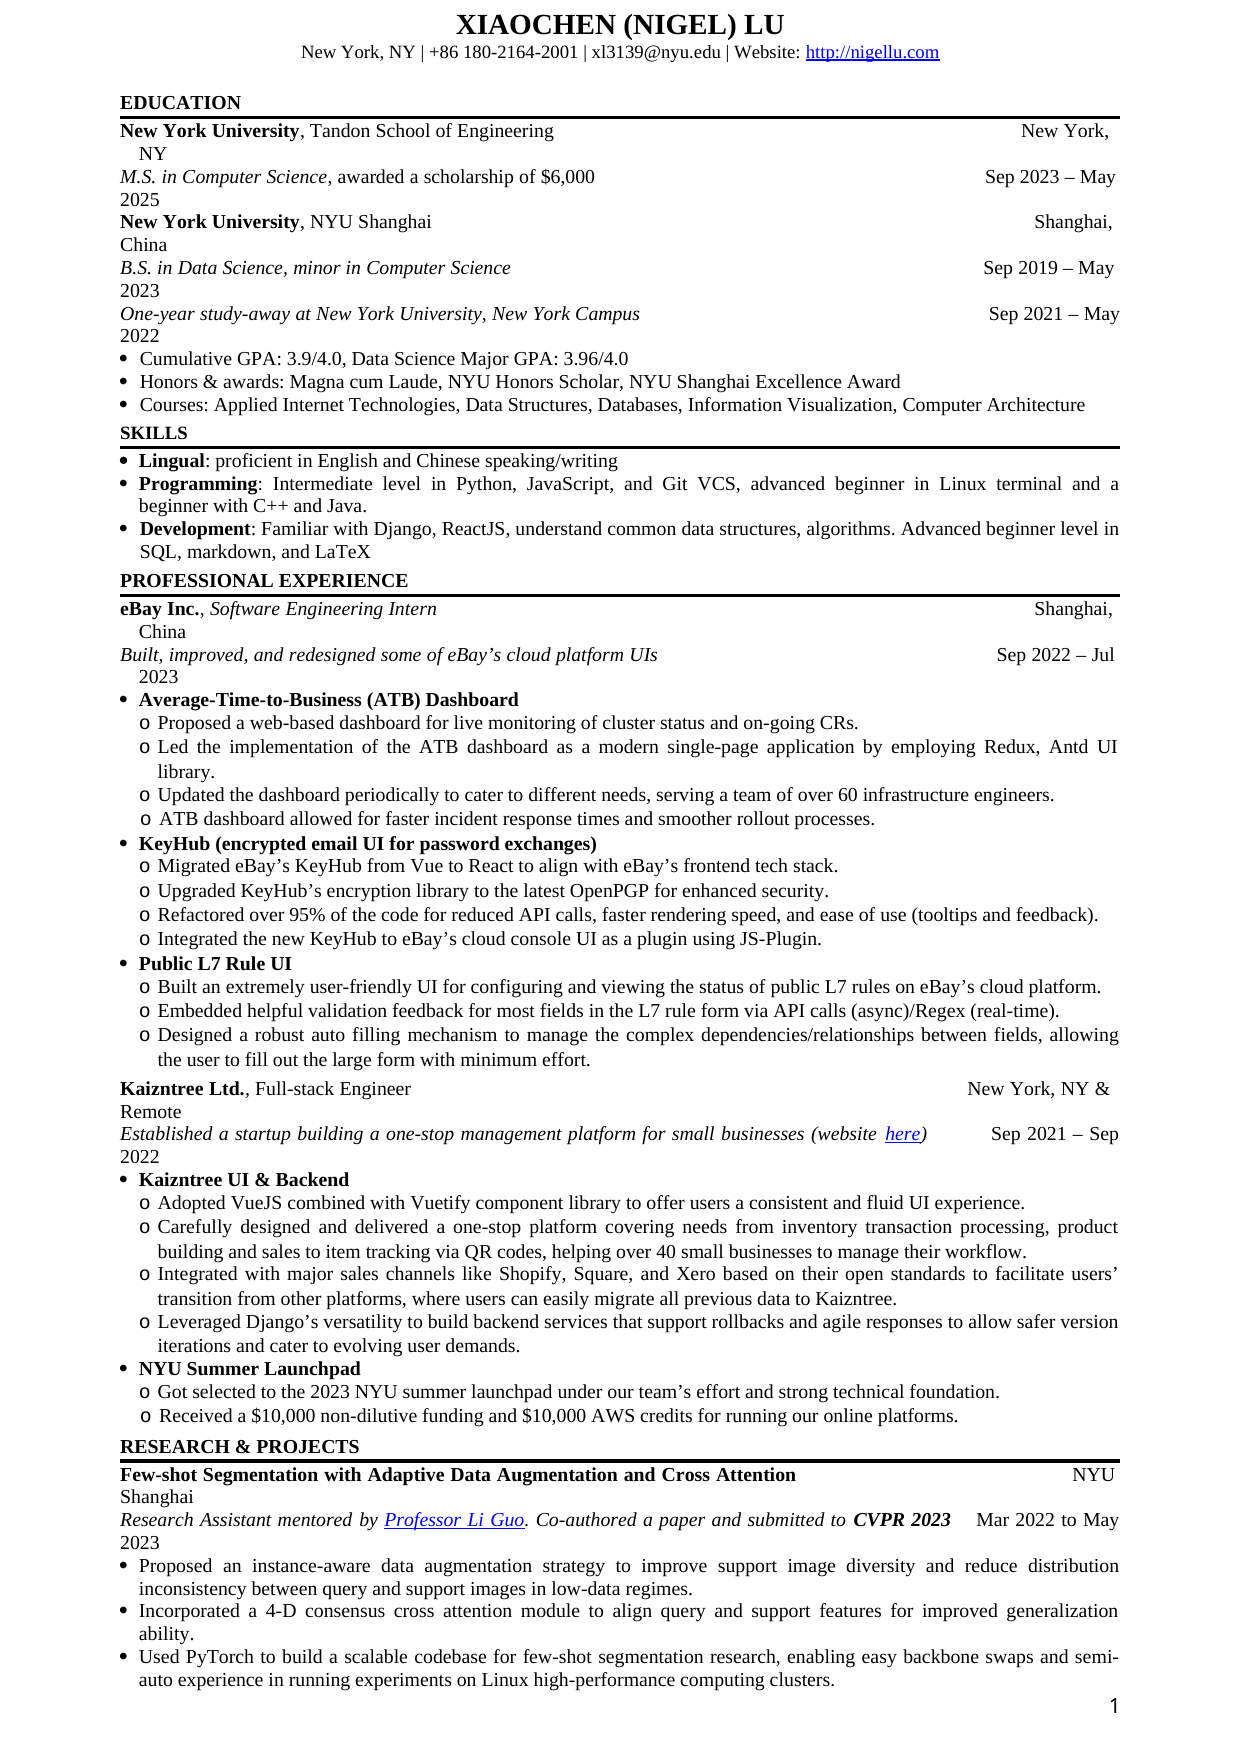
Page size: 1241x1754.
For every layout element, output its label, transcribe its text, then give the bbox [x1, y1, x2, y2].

list KeyHub (encrypted email UI for password exchanges) [120, 831, 1120, 854]
list Proposed an instance-aware data augmentation strategy to improve support image diversity and reduce distribution inconsistency between query and support images in low-data regimes. [120, 1554, 1120, 1599]
list Leveraged Django’s versatility to build backend services that support rollbacks and agile responses to allow safer version iterations and cater to evolving user demands. [139, 1309, 1120, 1357]
text Built, improved, and redesigned some of eBay’s cloud platform UIs Sep 2022 – Jul 2023 [120, 643, 1120, 688]
text eBay Inc., Software Engineering Intern Shanghai, China [120, 597, 1120, 643]
text Few-shot Segmentation with Adaptive Data Augmentation and Cross Attention NYU Shanghai [120, 1463, 1120, 1508]
list Adopted VueJS combined with Vuetify component library to offer users a consistent and fluid UI experience. [139, 1191, 1120, 1215]
list Used PyTorch to build a scalable codebase for few-shot segmentation research, enabling easy backbone swaps and semi-auto experience in running experiments on Linux high-performance computing clusters. [120, 1645, 1120, 1691]
text PROFESSIONAL EXPERIENCE [120, 569, 1120, 594]
list Carefully designed and delivered a one-stop platform covering needs from inventory transaction processing, product building and sales to item tracking via QR codes, helping over 40 small businesses to manage their workflow. [139, 1215, 1120, 1262]
list Embedded helpful validation feedback for most fields in the L7 rule form via API calls (async)/Regex (real-time). [139, 999, 1120, 1023]
text One-year study-away at New York University, New York Campus Sep 2021 – May 2022 [120, 302, 1120, 347]
list Migrated eBay’s KeyHub from Vue to React to align with eBay’s frontend tech stack. [139, 854, 1120, 879]
list Cumulative GPA: 3.9/4.0, Data Science Major GPA: 3.96/4.0 [120, 347, 1120, 370]
list Programming: Intermediate level in Python, JavaScript, and Git VCS, advanced beginner in Linux terminal and a beginner with C++ and Java. [120, 472, 1120, 517]
text RESEARCH & PROJECTS [120, 1434, 1120, 1459]
list Development: Familiar with Django, ReactJS, understand common data structures, algorithms. Advanced beginner level in SQL, markdown, and LaTeX [120, 517, 1120, 563]
text M.S. in Computer Science, awarded a scholarship of $6,000 Sep 2023 – May 2025 [120, 165, 1120, 210]
list Upgraded KeyHub’s encryption library to the latest OpenPGP for enhanced security. [139, 879, 1120, 903]
text B.S. in Data Science, minor in Computer Science Sep 2019 – May 2023 [120, 256, 1120, 302]
list Integrated with major sales channels like Shopify, Square, and Xero based on their open standards to facilitate users’ transition from other platforms, where users can easily migrate all previous data to Kaizntree. [139, 1262, 1120, 1309]
list Built an extremely user-friendly UI for configuring and viewing the status of public L7 rules on eBay’s cloud platform. [139, 974, 1120, 999]
list Refactored over 95% of the code for reduced API calls, faster rendering speed, and ease of use (tooltips and feedback). [139, 903, 1120, 927]
text New York University, NYU Shanghai Shanghai, China [120, 210, 1120, 256]
text Research Assistant mentored by Professor Li Guo. Co-authored a paper and submitted to CVPR 2023 Mar 2022 to May 2023 [120, 1508, 1120, 1554]
list Average-Time-to-Business (ATB) Dashboard [120, 688, 1120, 711]
text SKILLS [120, 422, 1120, 446]
list Kaizntree UI & Backend [120, 1168, 1120, 1191]
list Incorporated a 4-D consensus cross attention module to align query and support features for improved generalization ability. [120, 1599, 1120, 1645]
list Integrated the new KeyHub to eBay’s cloud console UI as a plugin using JS-Plugin. [139, 927, 1120, 952]
list Courses: Applied Internet Technologies, Data Structures, Databases, Information Visualization, Computer Architecture [120, 393, 1120, 416]
list Designed a robust auto filling mechanism to manage the complex dependencies/relationships between fields, allowing the user to fill out the large form with minimum effort. [139, 1023, 1120, 1071]
list Received a $10,000 non-dilutive funding and $10,000 AWS credits for running our online platforms. [139, 1404, 1120, 1428]
list ATB dashboard allowed for faster incident response times and smoother rollout processes. [139, 807, 1120, 831]
list Updated the dashboard periodically to cater to different needs, serving a team of over 60 infrastructure engineers. [139, 783, 1120, 807]
list Got selected to the 2023 NYU summer launchpad under our team’s effort and strong technical foundation. [139, 1379, 1120, 1404]
text Kaizntree Ltd., Full-stack Engineer New York, NY & Remote [120, 1077, 1120, 1122]
text EDUCATION [120, 91, 1120, 116]
list NYU Summer Launchpad [120, 1357, 1120, 1379]
text Established a startup building a one-stop management platform for small businesses (website here) Sep 2021 – Sep 2022 [120, 1122, 1120, 1168]
text New York University, Tandon School of Engineering New York, NY [120, 119, 1120, 165]
list Lingual: proficient in English and Chinese speaking/writing [120, 449, 1120, 472]
list Proposed a web-based dashboard for live monitoring of cluster status and on-going CRs. [139, 711, 1120, 736]
list Led the implementation of the ATB dashboard as a modern single-page application by employing Redux, Antd UI library. [139, 736, 1120, 783]
list Public L7 Rule UI [120, 952, 1120, 974]
list Honors & awards: Magna cum Laude, NYU Honors Scholar, NYU Shanghai Excellence Award [120, 370, 1120, 393]
